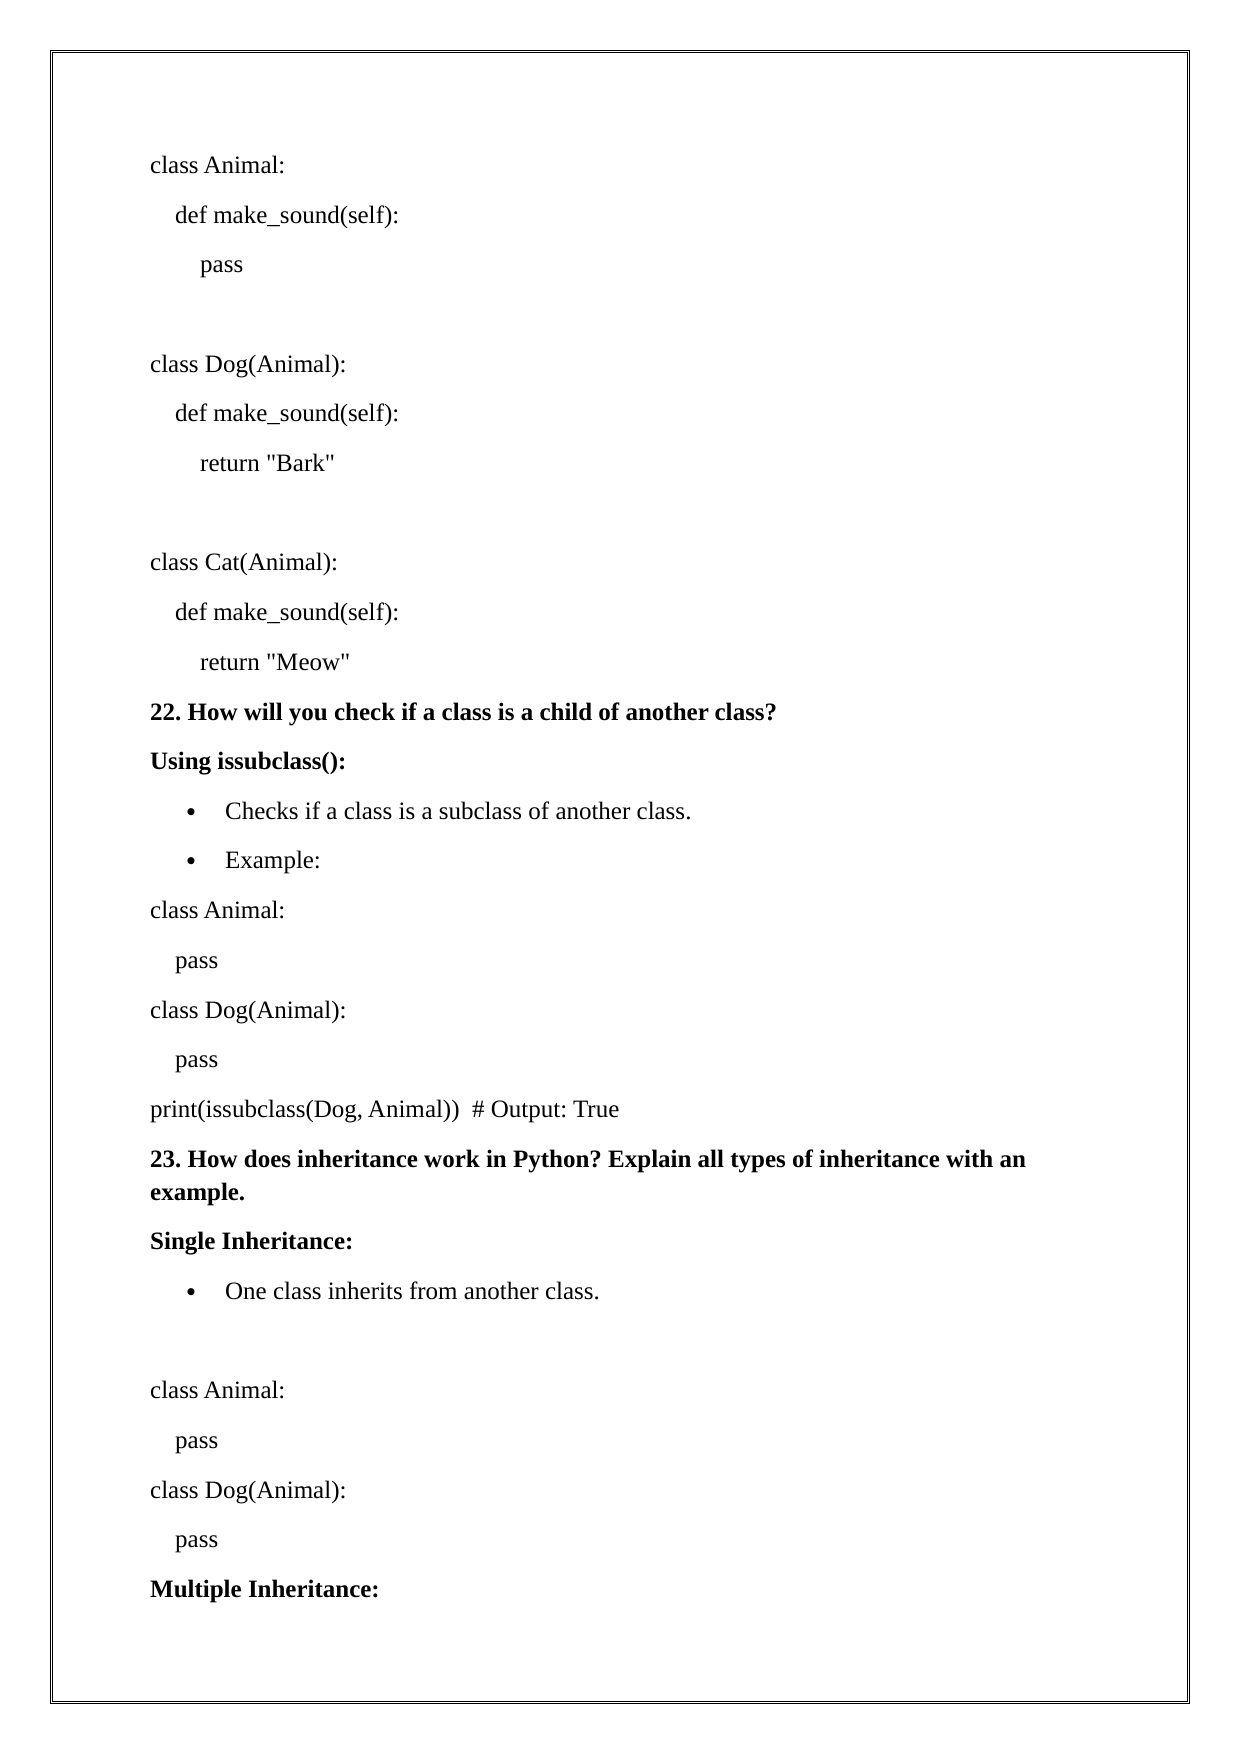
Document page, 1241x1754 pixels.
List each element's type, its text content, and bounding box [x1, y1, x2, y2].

text Using issubclass(): [150, 746, 1090, 775]
text pass [150, 249, 1090, 278]
text def make_sound(self): [150, 398, 1090, 427]
text pass [150, 1044, 1090, 1073]
text pass [150, 1524, 1090, 1553]
text Single Inheritance: [150, 1226, 1090, 1255]
list Checks if a class is a subclass of another class. [187, 796, 1090, 825]
text 22. How will you check if a class is a child of another class? [150, 697, 1090, 725]
text class Dog(Animal): [150, 1475, 1090, 1504]
text class Animal: [150, 150, 1090, 179]
text class Cat(Animal): [150, 547, 1090, 576]
text class Animal: [150, 895, 1090, 924]
text def make_sound(self): [150, 200, 1090, 228]
list One class inherits from another class. [187, 1276, 1090, 1305]
text class Dog(Animal): [150, 995, 1090, 1023]
text pass [150, 945, 1090, 974]
list Example: [187, 846, 1090, 874]
text Multiple Inheritance: [150, 1574, 1090, 1603]
text return "Bark" [150, 448, 1090, 477]
text return "Meow" [150, 647, 1090, 676]
text pass [150, 1425, 1090, 1454]
text class Animal: [150, 1376, 1090, 1404]
text print(issubclass(Dog, Animal)) # Output: True [150, 1094, 1090, 1123]
text def make_sound(self): [150, 597, 1090, 626]
text 23. How does inheritance work in Python? Explain all types of inheritance with an example. [150, 1144, 1090, 1206]
text class Dog(Animal): [150, 349, 1090, 377]
